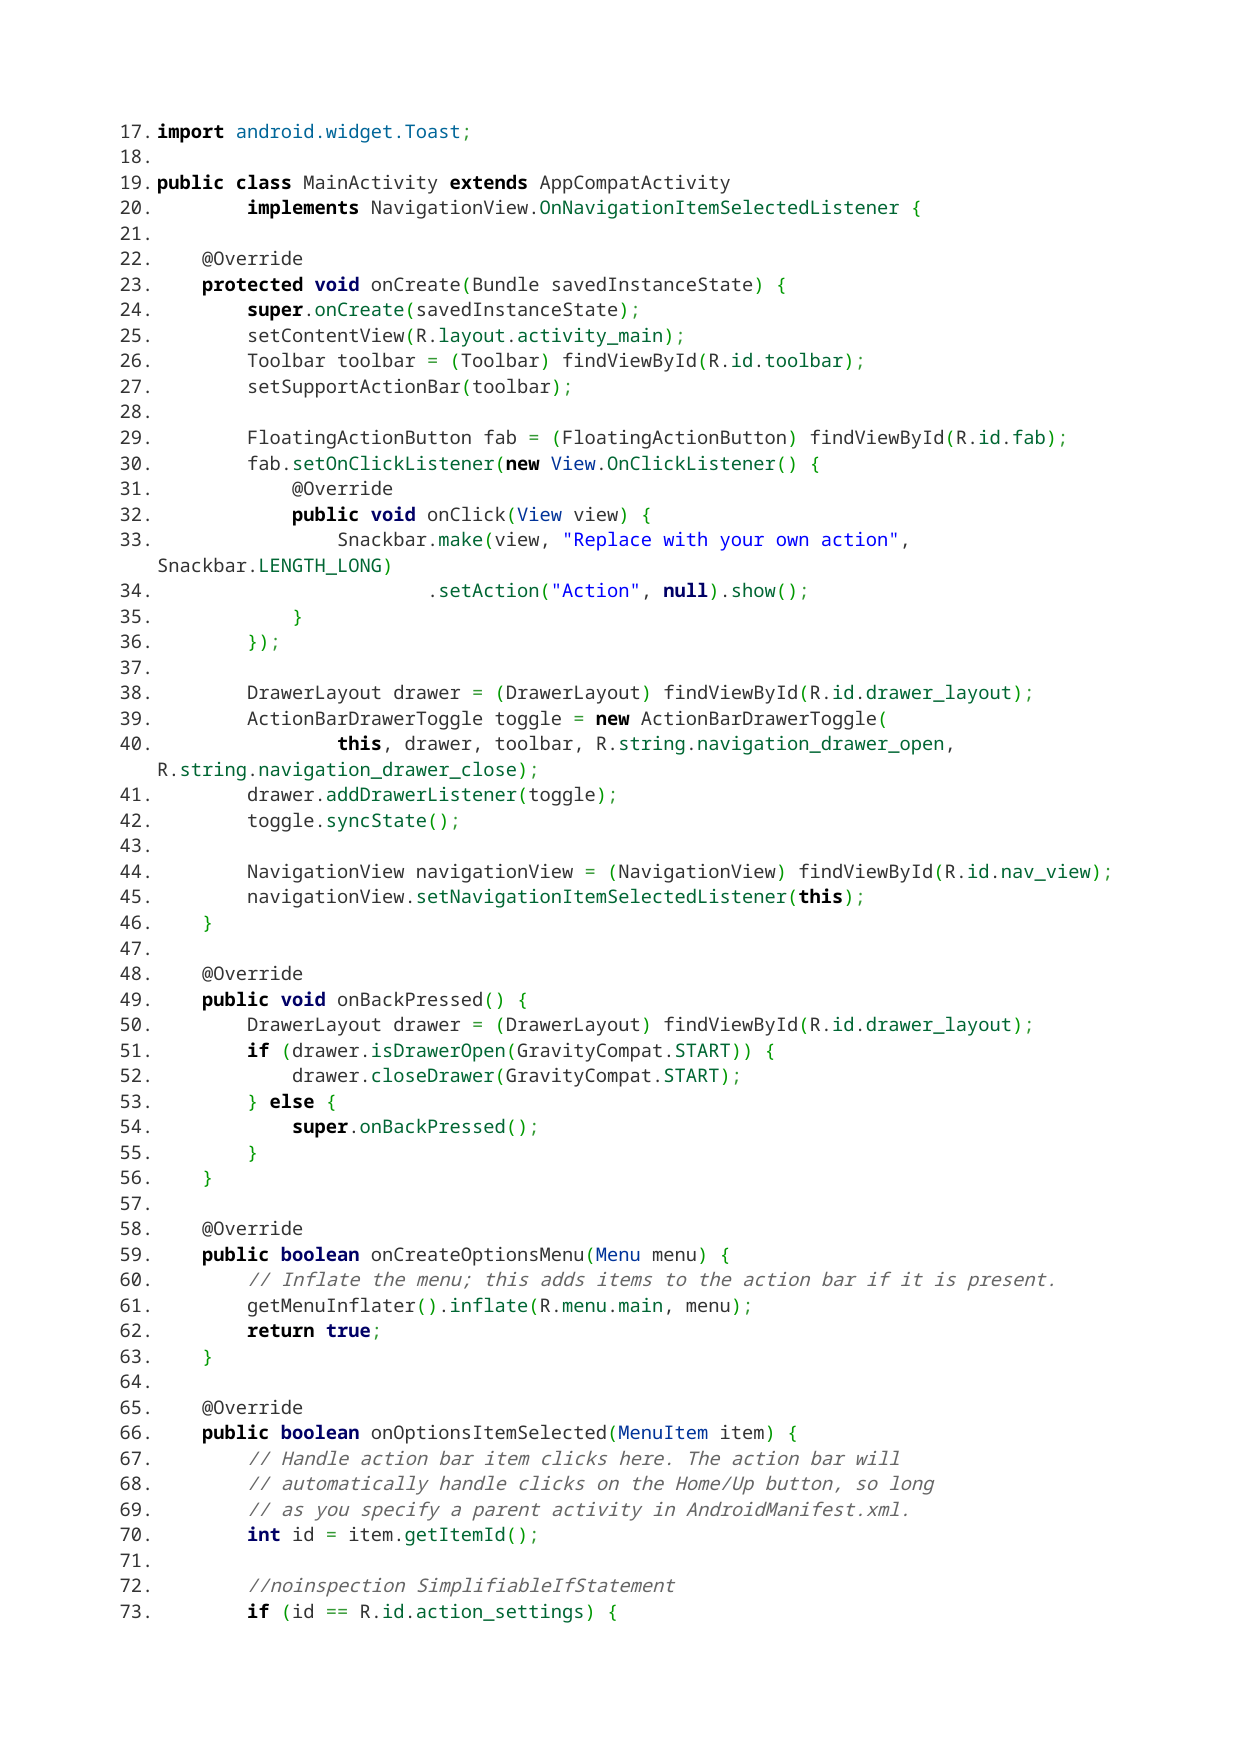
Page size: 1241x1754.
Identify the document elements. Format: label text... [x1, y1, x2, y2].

list ActionBarDrawerToggle toggle = new ActionBarDrawerToggle( [119, 705, 1152, 731]
list getMenuInflater().inflate(R.menu.main, menu); [119, 1292, 1152, 1318]
list @Override [119, 475, 1152, 501]
list fab.setOnClickListener(new View.OnClickListener() { [119, 450, 1152, 475]
list // as you specify a parent activity in AndroidManifest.xml. [119, 1496, 1152, 1522]
list } else { [119, 1088, 1152, 1113]
list NavigationView navigationView = (NavigationView) findViewById(R.id.nav_view); [119, 858, 1152, 884]
list setContentView(R.layout.activity_main); [119, 322, 1152, 348]
list setSupportActionBar(toolbar); [119, 373, 1152, 399]
list } [119, 1139, 1152, 1164]
list drawer.addDrawerListener(toggle); [119, 782, 1152, 807]
list DrawerLayout drawer = (DrawerLayout) findViewById(R.id.drawer_layout); [119, 1011, 1152, 1037]
list if (drawer.isDrawerOpen(GravityCompat.START)) { [119, 1037, 1152, 1062]
list if (id == R.id.action_settings) { [119, 1598, 1152, 1624]
list public boolean onCreateOptionsMenu(Menu menu) { [119, 1241, 1152, 1267]
list implements NavigationView.OnNavigationItemSelectedListener { [119, 195, 1152, 220]
list import android.widget.Toast; [119, 118, 1152, 144]
list //noinspection SimplifiableIfStatement [119, 1573, 1152, 1598]
list protected void onCreate(Bundle savedInstanceState) { [119, 271, 1152, 297]
list super.onBackPressed(); [119, 1113, 1152, 1139]
list // automatically handle clicks on the Home/Up button, so long [119, 1471, 1152, 1496]
list return true; [119, 1318, 1152, 1343]
list navigationView.setNavigationItemSelectedListener(this); [119, 884, 1152, 909]
list toggle.syncState(); [119, 807, 1152, 833]
list } [119, 603, 1152, 628]
list } [119, 1164, 1152, 1190]
list // Inflate the menu; this adds items to the action bar if it is present. [119, 1267, 1152, 1292]
list this, drawer, toolbar, R.string.navigation_drawer_open, R.string.navigation_drawer_close); [119, 731, 1152, 782]
list @Override [119, 1394, 1152, 1420]
list .setAction("Action", null).show(); [119, 577, 1152, 603]
list super.onCreate(savedInstanceState); [119, 297, 1152, 322]
list int id = item.getItemId(); [119, 1522, 1152, 1547]
list @Override [119, 246, 1152, 271]
list @Override [119, 960, 1152, 986]
list // Handle action bar item clicks here. The action bar will [119, 1445, 1152, 1471]
list public class MainActivity extends AppCompatActivity [119, 169, 1152, 195]
list } [119, 1343, 1152, 1369]
list Snackbar.make(view, "Replace with your own action", Snackbar.LENGTH_LONG) [119, 526, 1152, 577]
list @Override [119, 1216, 1152, 1241]
list }); [119, 628, 1152, 654]
list DrawerLayout drawer = (DrawerLayout) findViewById(R.id.drawer_layout); [119, 679, 1152, 705]
list drawer.closeDrawer(GravityCompat.START); [119, 1062, 1152, 1088]
list public void onBackPressed() { [119, 986, 1152, 1011]
list public boolean onOptionsItemSelected(MenuItem item) { [119, 1420, 1152, 1445]
list public void onClick(View view) { [119, 501, 1152, 526]
list } [119, 909, 1152, 935]
list Toolbar toolbar = (Toolbar) findViewById(R.id.toolbar); [119, 348, 1152, 373]
list FloatingActionButton fab = (FloatingActionButton) findViewById(R.id.fab); [119, 424, 1152, 450]
